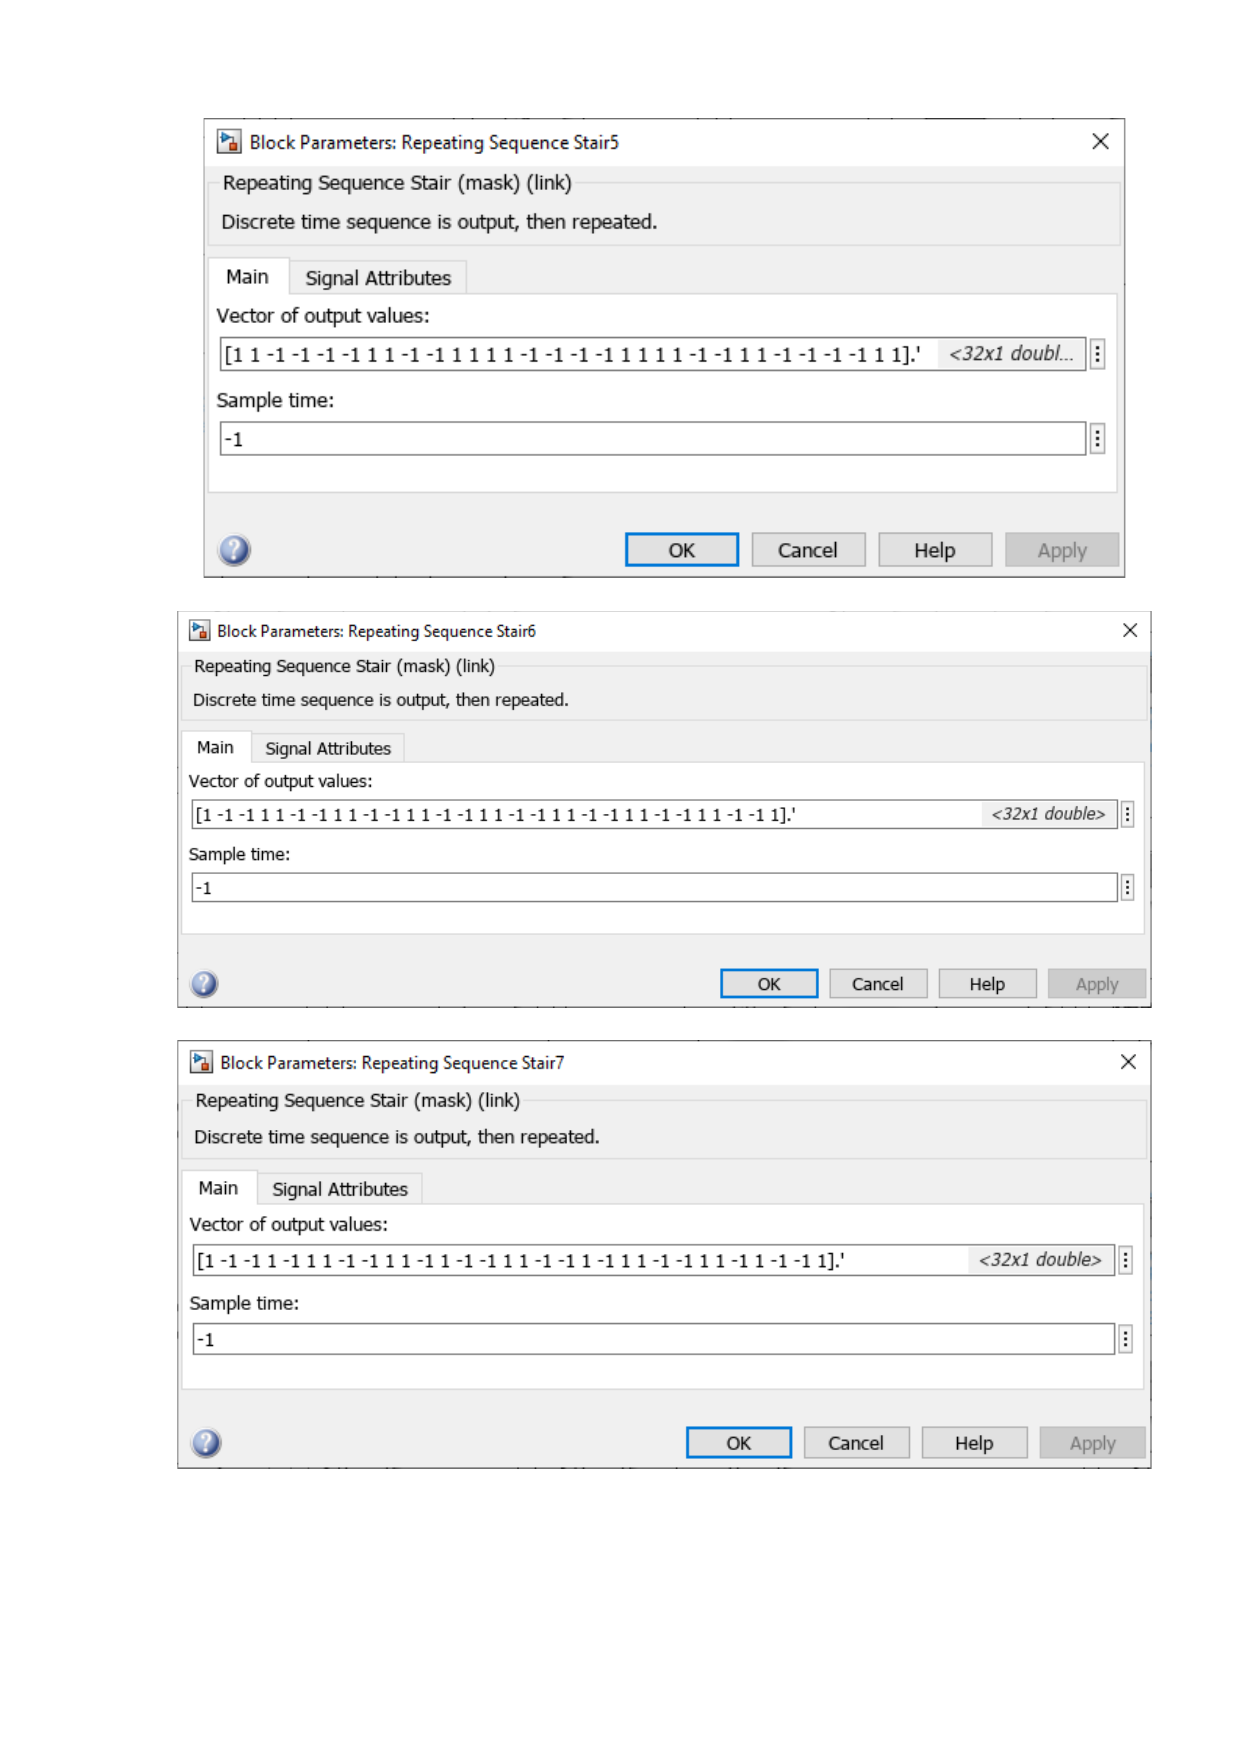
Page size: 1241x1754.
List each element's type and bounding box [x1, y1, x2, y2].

picture [177, 611, 1152, 1008]
picture [203, 118, 1126, 578]
picture [177, 1040, 1152, 1469]
